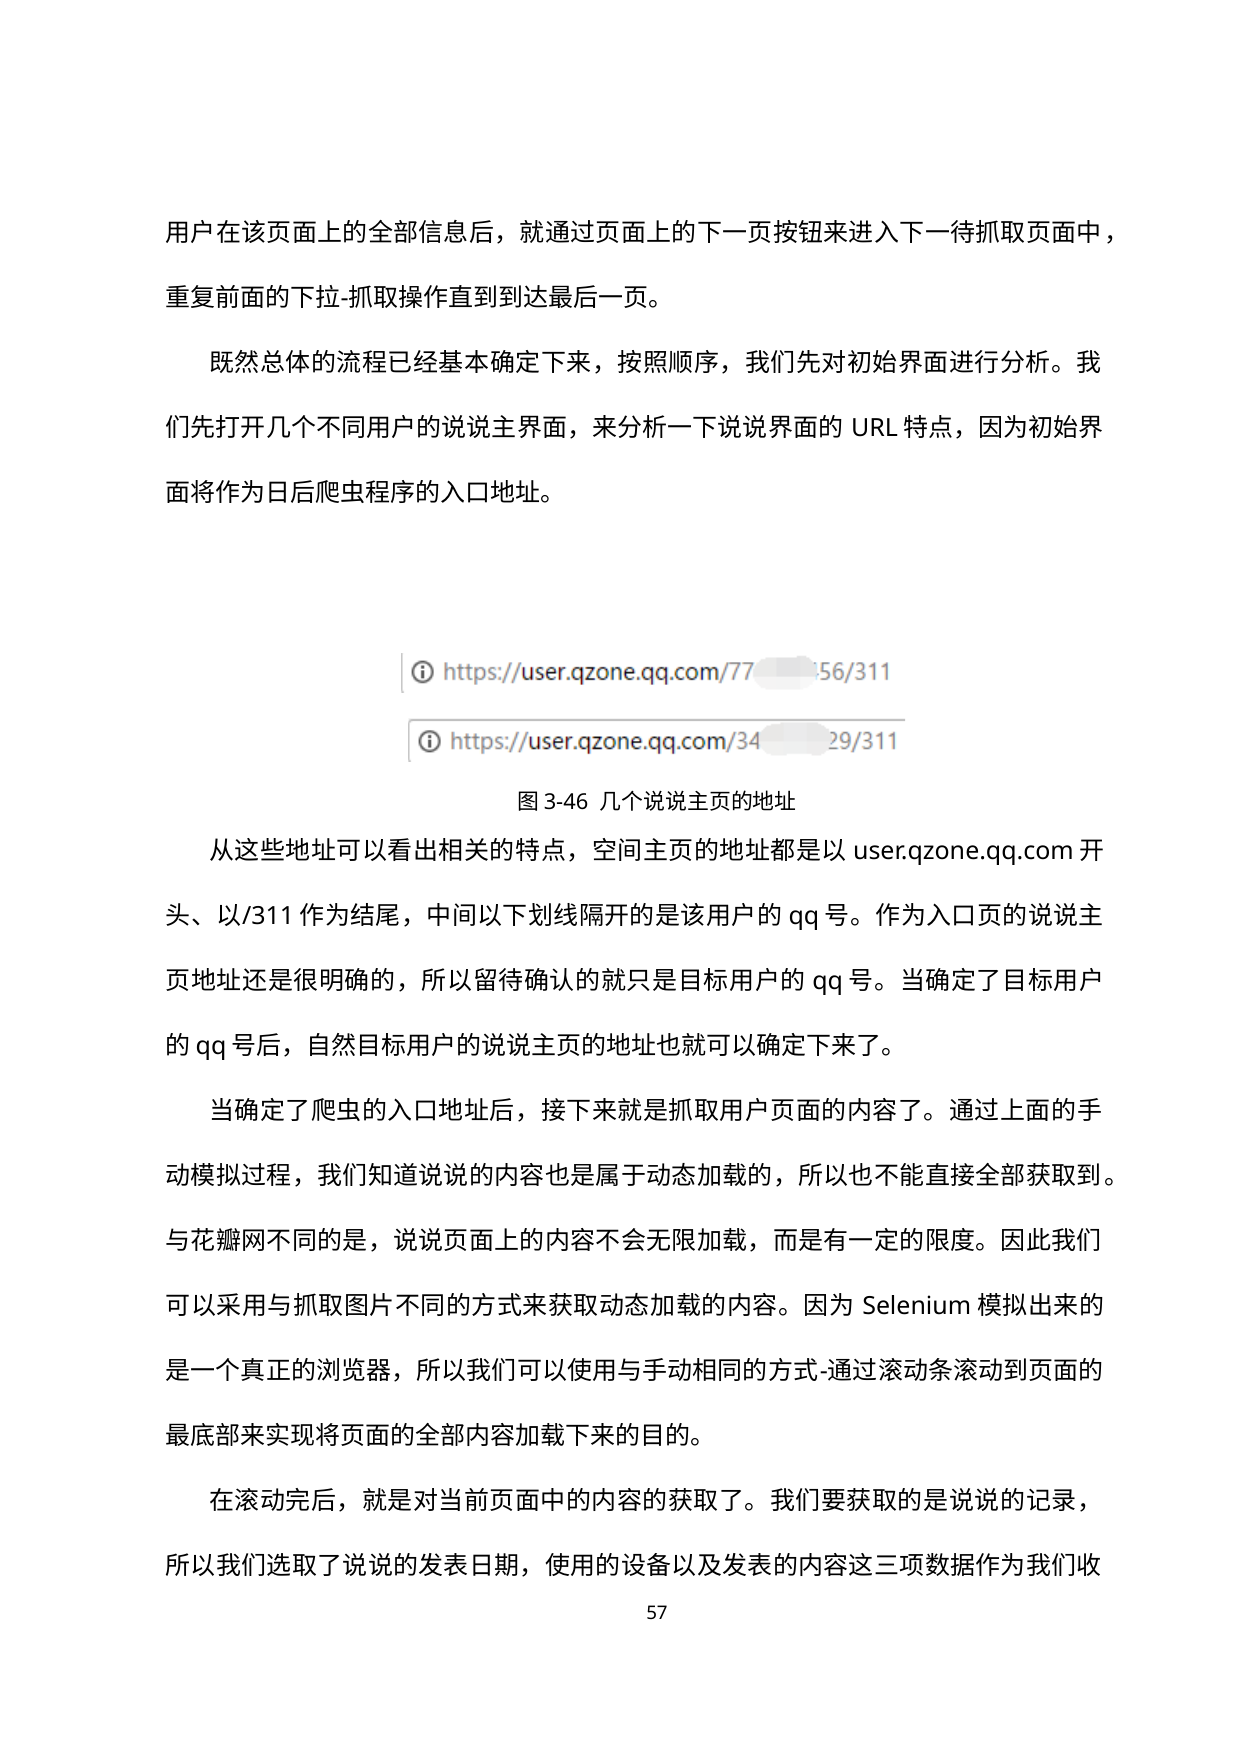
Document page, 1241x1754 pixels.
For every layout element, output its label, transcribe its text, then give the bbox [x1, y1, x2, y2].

text 当确定了爬虫的入口地址后，接下来就是抓取用户页面的内容了。通过上面的手动模拟过程，我们知道说说的内容也是属于动态加载的，所以也不能直接全部获取到。与花瓣网不同的是，说说页面上的内容不会无限加载，而是有一定的限度。因此我们可以采用与抓取图片不同的方式来获取动态加载的内容。因为Selenium模拟出来的是一个真正的浏览器，所以我们可以使用与手动相同的方式-通过滚动条滚动到页面的最底部来实现将页面的全部内容加载下来的目的。 [165, 1076, 1104, 1466]
text 既然总体的流程已经基本确定下来，按照顺序，我们先对初始界面进行分析。我们先打开几个不同用户的说说主界面，来分析一下说说界面的URL特点，因为初始界面将作为日后爬虫程序的入口地址。 [165, 328, 1104, 523]
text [165, 1466, 1104, 1596]
text 从这些地址可以看出相关的特点，空间主页的地址都是以user.qzone.qq.com开头、以/311作为结尾，中间以下划线隔开的是该用户的qq号。作为入口页的说说主页地址还是很明确的，所以留待确认的就只是目标用户的qq号。当确定了目标用户的qq号后，自然目标用户的说说主页的地址也就可以确定下来了。 [165, 816, 1104, 1076]
picture [401, 653, 913, 693]
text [165, 198, 1104, 328]
subtitle 图3-46 几个说说主页的地址 [165, 783, 1104, 816]
picture [408, 718, 906, 762]
